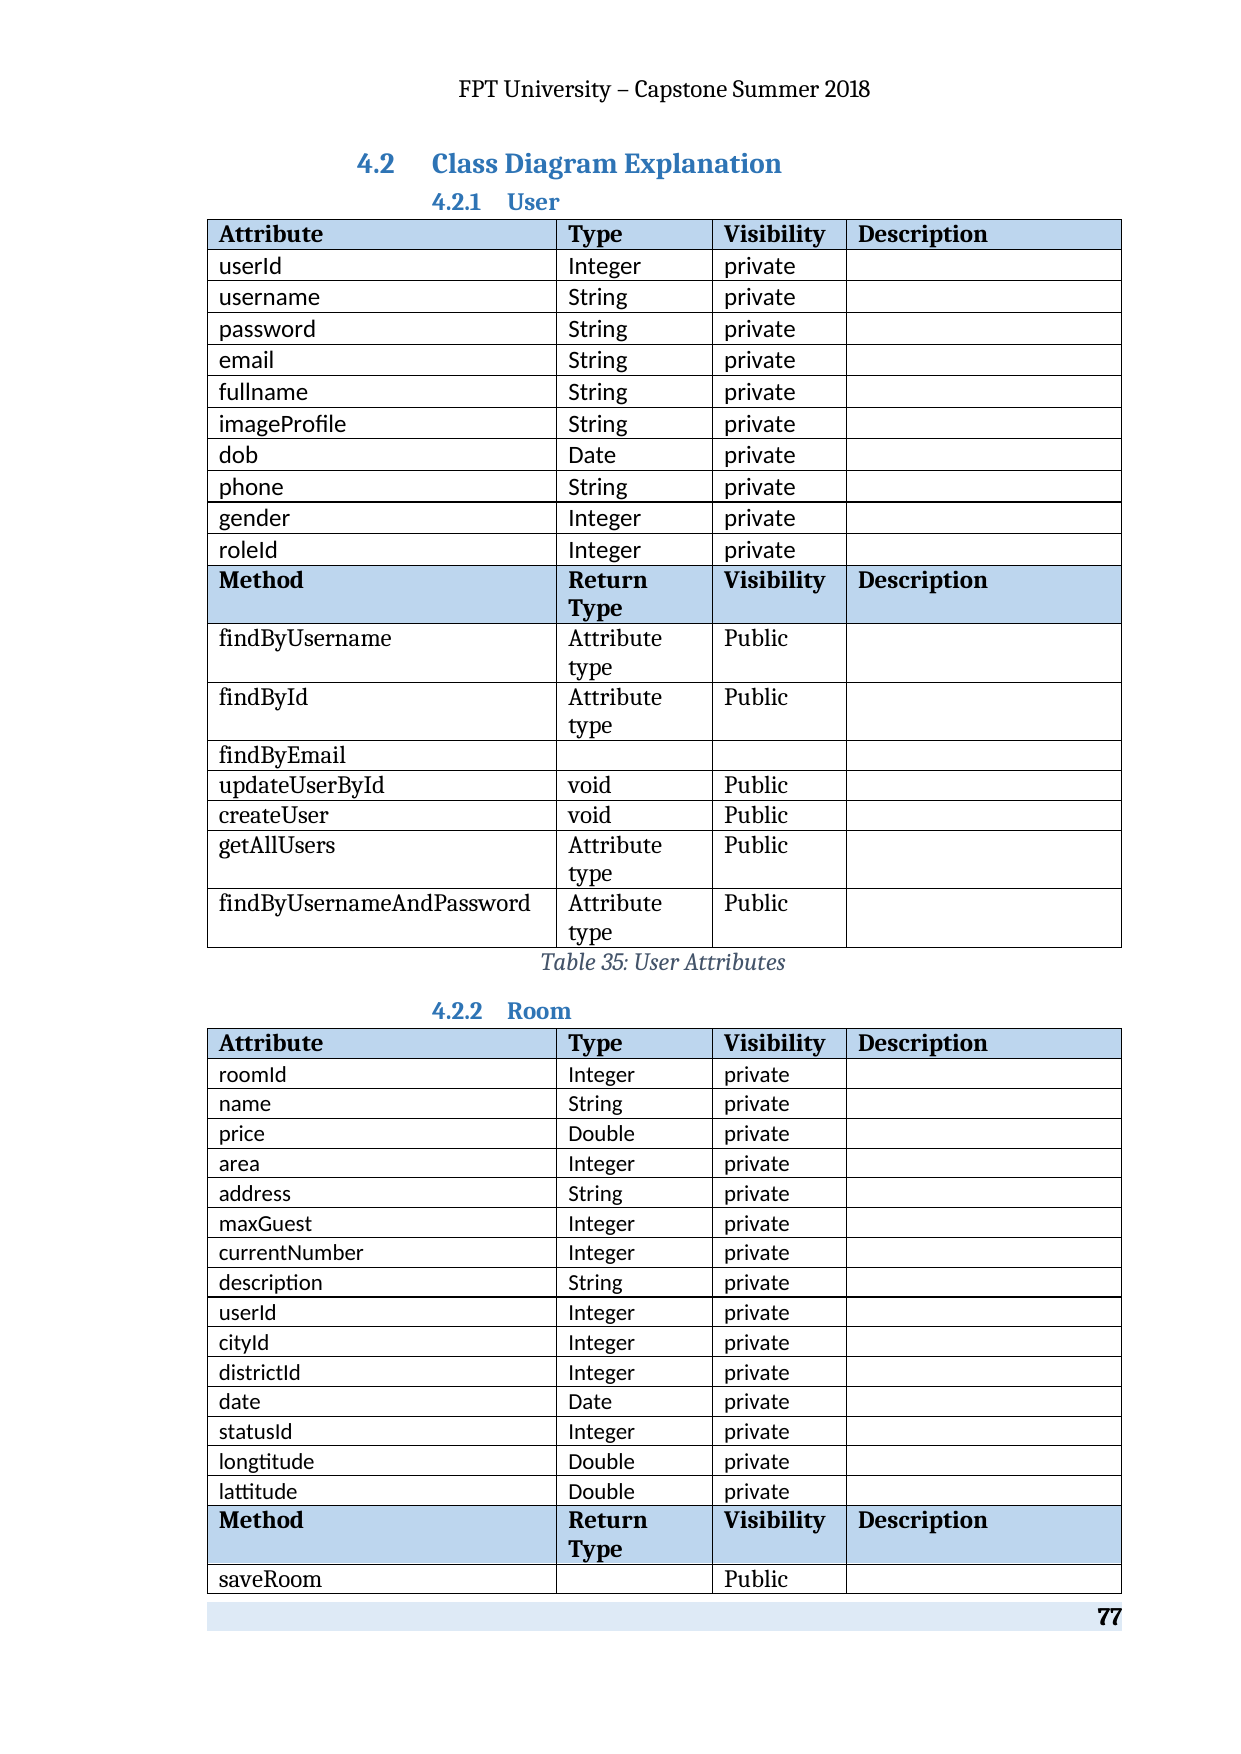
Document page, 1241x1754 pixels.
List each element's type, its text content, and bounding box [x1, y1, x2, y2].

table_cell [847, 250, 1121, 280]
table_cell String [557, 1178, 712, 1207]
table_cell Double [557, 1446, 712, 1475]
table_header Visibility [713, 1029, 846, 1058]
table_cell private [713, 345, 846, 375]
table_cell [847, 1149, 1121, 1177]
table_cell Integer [557, 1327, 712, 1356]
table_cell String [557, 471, 712, 501]
table_cell Public [713, 624, 846, 682]
table_cell findById [208, 683, 556, 740]
table_cell Public [713, 801, 846, 829]
table_cell email [208, 345, 556, 375]
table_cell findByUsernameAndPassword [208, 889, 556, 947]
table_cell updateUserById [208, 771, 556, 800]
table_cell Return Type [557, 566, 712, 623]
table_cell [847, 624, 1121, 682]
table_cell [847, 889, 1121, 947]
table_header Description [847, 220, 1121, 249]
table_header Visibility [713, 220, 846, 249]
table_cell private [713, 1119, 846, 1147]
table_cell private [713, 471, 846, 501]
table_cell Integer [557, 1357, 712, 1386]
table_cell Integer [557, 1298, 712, 1326]
table_cell Public [713, 683, 846, 740]
table_cell private [713, 1268, 846, 1296]
table_cell Visibility [713, 1506, 846, 1563]
table_cell [847, 1119, 1121, 1147]
table_cell private [713, 534, 846, 564]
table_cell [847, 1178, 1121, 1207]
table_cell String [557, 345, 712, 375]
table_header Type [557, 1029, 712, 1058]
table_cell userId [208, 1298, 556, 1326]
table_cell Integer [557, 1208, 712, 1237]
subtitle Class Diagram Explanation [357, 148, 1122, 181]
table_cell Attribute type [557, 831, 712, 888]
table_cell districtId [208, 1357, 556, 1386]
table_cell Double [557, 1119, 712, 1147]
table_cell private [713, 281, 846, 312]
table_cell password [208, 313, 556, 343]
table_cell Attribute type [557, 683, 712, 740]
subtitle User [432, 188, 1122, 217]
table_cell private [713, 1417, 846, 1445]
table_cell userId [208, 250, 556, 280]
table_cell address [208, 1178, 556, 1207]
table_cell void [557, 801, 712, 829]
table_cell private [713, 1178, 846, 1207]
table_cell private [713, 503, 846, 533]
table_cell Return Type [557, 1506, 712, 1563]
table_cell private [713, 1149, 846, 1177]
table_cell [847, 771, 1121, 800]
table_cell createUser [208, 801, 556, 829]
table_cell [847, 1298, 1121, 1326]
table_cell [847, 345, 1121, 375]
table_cell Date [557, 1387, 712, 1416]
table_cell Visibility [713, 566, 846, 623]
table_cell [847, 1565, 1121, 1593]
table_cell [847, 1089, 1121, 1118]
table_cell String [557, 281, 712, 312]
table_cell findByUsername [208, 624, 556, 682]
table_cell longtitude [208, 1446, 556, 1475]
table_cell private [713, 1208, 846, 1237]
table_cell String [557, 408, 712, 438]
table_cell [847, 1417, 1121, 1445]
table_cell name [208, 1089, 556, 1118]
table_cell [847, 1357, 1121, 1386]
table_cell Method [208, 1506, 556, 1563]
table_cell statusId [208, 1417, 556, 1445]
table_cell Integer [557, 1059, 712, 1088]
table_cell description [208, 1268, 556, 1296]
table_header Attribute [208, 1029, 556, 1058]
table_cell price [208, 1119, 556, 1147]
table_cell username [208, 281, 556, 312]
table_cell [847, 534, 1121, 564]
text Table 35: User Attributes [207, 948, 1122, 976]
table_cell fullname [208, 376, 556, 407]
table_cell Integer [557, 503, 712, 533]
table_cell String [557, 1089, 712, 1118]
table_cell Integer [557, 1238, 712, 1267]
table_cell roomId [208, 1059, 556, 1088]
table_cell [847, 1446, 1121, 1475]
table_cell [847, 1238, 1121, 1267]
table_cell [847, 1059, 1121, 1088]
table_cell [847, 801, 1121, 829]
table_cell private [713, 250, 846, 280]
table_cell private [713, 1059, 846, 1088]
table_cell gender [208, 503, 556, 533]
table_cell Double [557, 1476, 712, 1505]
table_cell [847, 683, 1121, 740]
table_cell Integer [557, 1149, 712, 1177]
table_cell Attribute type [557, 889, 712, 947]
table_cell [847, 1208, 1121, 1237]
table_cell private [713, 1238, 846, 1267]
table_cell [557, 741, 712, 770]
table_cell getAllUsers [208, 831, 556, 888]
table_cell void [557, 771, 712, 800]
table_cell [847, 471, 1121, 501]
table_cell [847, 503, 1121, 533]
table_cell imageProfile [208, 408, 556, 438]
table_cell [847, 1327, 1121, 1356]
table_cell roleId [208, 534, 556, 564]
table_cell [847, 741, 1121, 770]
table_header Description [847, 1029, 1121, 1058]
table_cell private [713, 408, 846, 438]
table_cell cityId [208, 1327, 556, 1356]
table_cell private [713, 313, 846, 343]
table_cell private [713, 1476, 846, 1505]
table_cell Integer [557, 1417, 712, 1445]
table_cell String [557, 376, 712, 407]
table_cell Description [847, 1506, 1121, 1563]
table_cell findByEmail [208, 741, 556, 770]
table_cell currentNumber [208, 1238, 556, 1267]
table_cell date [208, 1387, 556, 1416]
table_cell [713, 741, 846, 770]
table_cell [847, 281, 1121, 312]
table_header Type [557, 220, 712, 249]
table_cell [847, 831, 1121, 888]
table_cell dob [208, 439, 556, 470]
table_cell private [713, 376, 846, 407]
table_cell saveRoom [208, 1565, 556, 1593]
table_cell Integer [557, 534, 712, 564]
subtitle Room [432, 997, 1122, 1026]
table_cell maxGuest [208, 1208, 556, 1237]
table_cell private [713, 1357, 846, 1386]
table_cell [847, 313, 1121, 343]
table_cell [847, 408, 1121, 438]
table_cell Public [713, 771, 846, 800]
table_cell private [713, 1298, 846, 1326]
table_cell String [557, 1268, 712, 1296]
table_cell private [713, 1089, 846, 1118]
table_cell [847, 376, 1121, 407]
table_cell Integer [557, 250, 712, 280]
table_cell Public [713, 1565, 846, 1593]
table_cell private [713, 1387, 846, 1416]
table_cell area [208, 1149, 556, 1177]
table_cell private [713, 1446, 846, 1475]
table_cell phone [208, 471, 556, 501]
table_cell Public [713, 831, 846, 888]
table_cell Attribute type [557, 624, 712, 682]
table_cell Description [847, 566, 1121, 623]
table_cell private [713, 439, 846, 470]
table_cell [847, 1387, 1121, 1416]
table_cell [847, 1476, 1121, 1505]
table_cell Public [713, 889, 846, 947]
table_cell private [713, 1327, 846, 1356]
table_header Attribute [208, 220, 556, 249]
table_cell Method [208, 566, 556, 623]
table_cell [557, 1565, 712, 1593]
table_cell String [557, 313, 712, 343]
table_cell [847, 439, 1121, 470]
table_cell Date [557, 439, 712, 470]
table_cell lattitude [208, 1476, 556, 1505]
table_cell [847, 1268, 1121, 1296]
